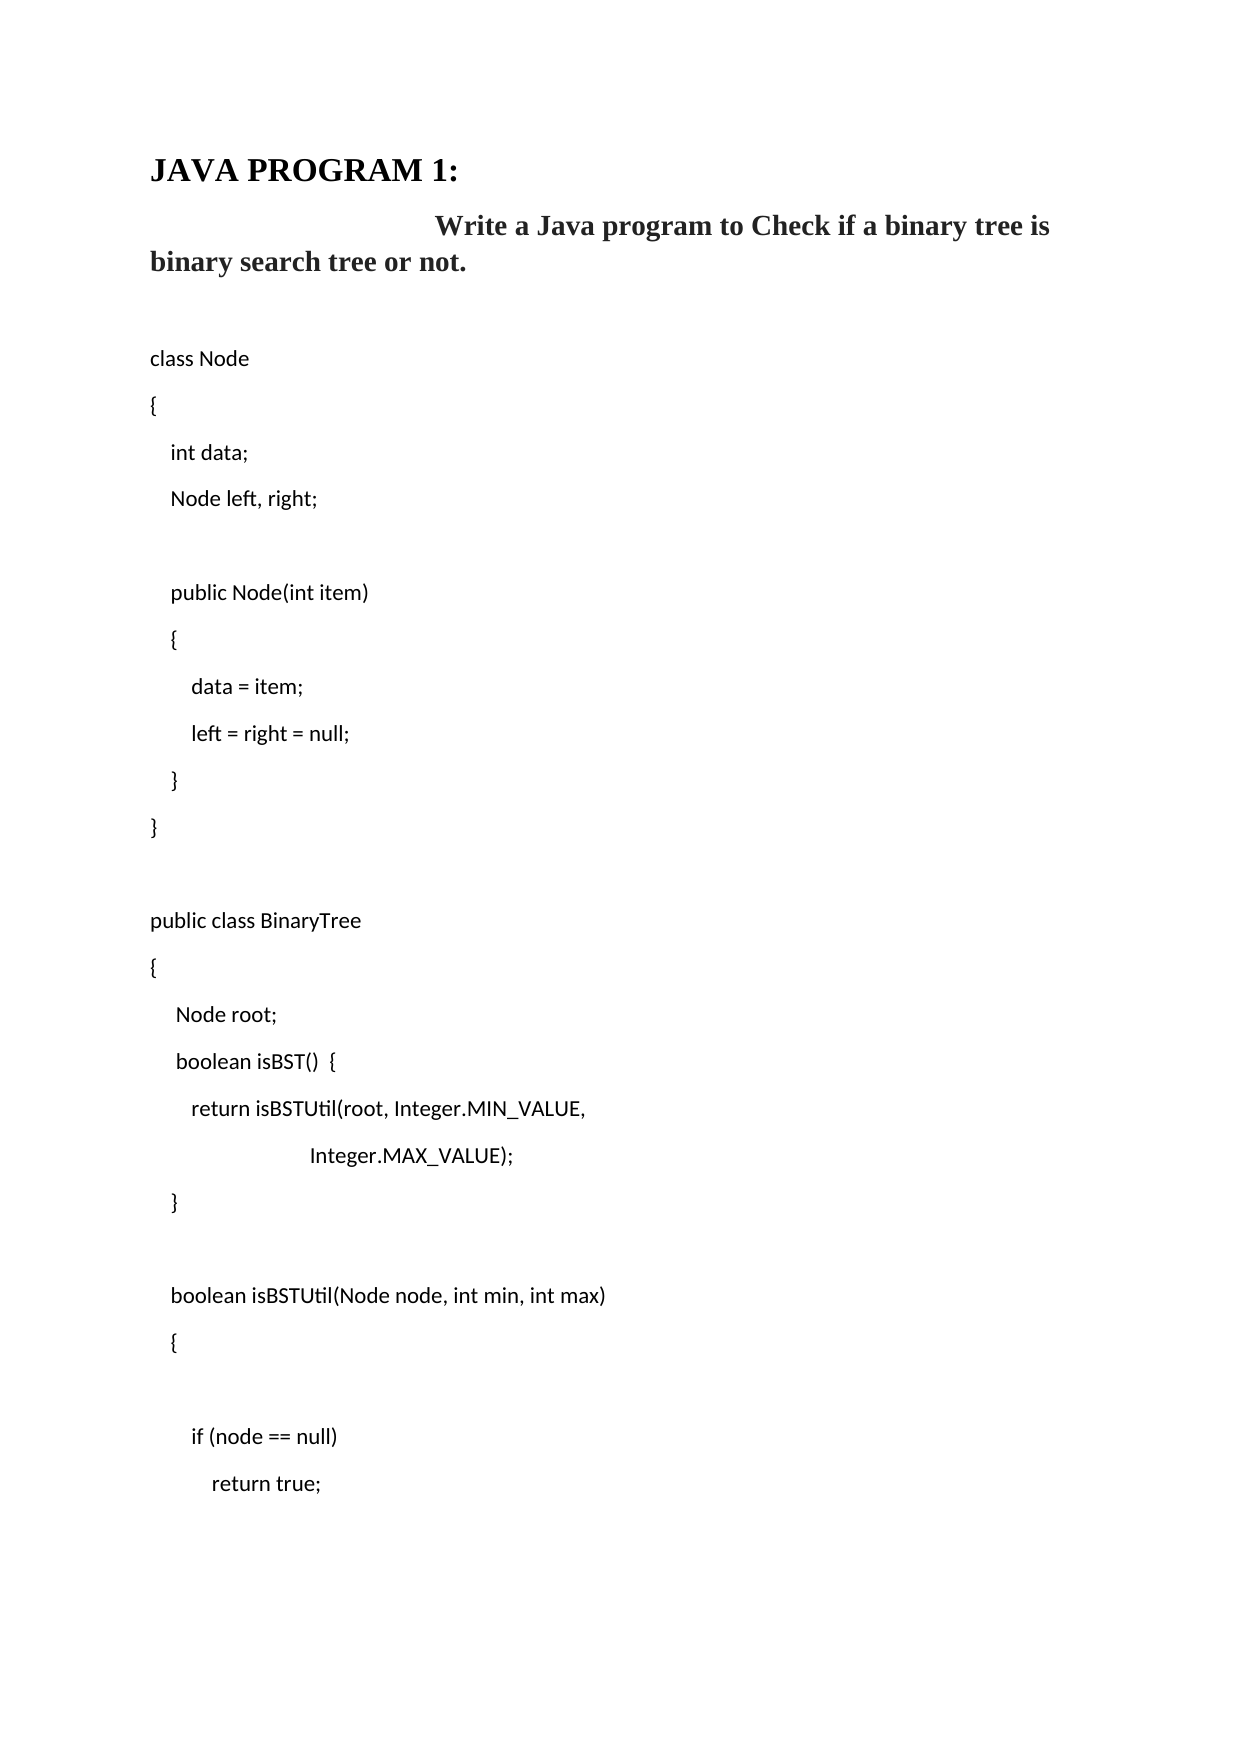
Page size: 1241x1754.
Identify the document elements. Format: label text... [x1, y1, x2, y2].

text return isBSTUtil(root, Integer.MIN_VALUE, [150, 1094, 1090, 1122]
text Write a Java program to Check if a binary tree is binary search tree or not. [150, 208, 1090, 278]
text Integer.MAX_VALUE); [150, 1141, 1090, 1169]
text public class BinaryTree [150, 906, 1090, 934]
text left = right = null; [150, 719, 1090, 747]
text } [150, 766, 1090, 794]
text if (node == null) [150, 1422, 1090, 1450]
text data = item; [150, 672, 1090, 700]
text boolean isBSTUtil(Node node, int min, int max) [150, 1281, 1090, 1309]
text JAVA PROGRAM 1: [150, 150, 1090, 188]
text public Node(int item) [150, 578, 1090, 606]
text return true; [150, 1469, 1090, 1497]
text { [150, 625, 1090, 653]
text { [150, 391, 1090, 419]
text } [150, 813, 1090, 841]
text class Node [150, 344, 1090, 372]
text Node left, right; [150, 484, 1090, 512]
text { [150, 953, 1090, 981]
text boolean isBST() { [150, 1047, 1090, 1075]
text } [150, 1188, 1090, 1216]
text int data; [150, 438, 1090, 466]
text { [150, 1328, 1090, 1356]
text Node root; [150, 1000, 1090, 1028]
